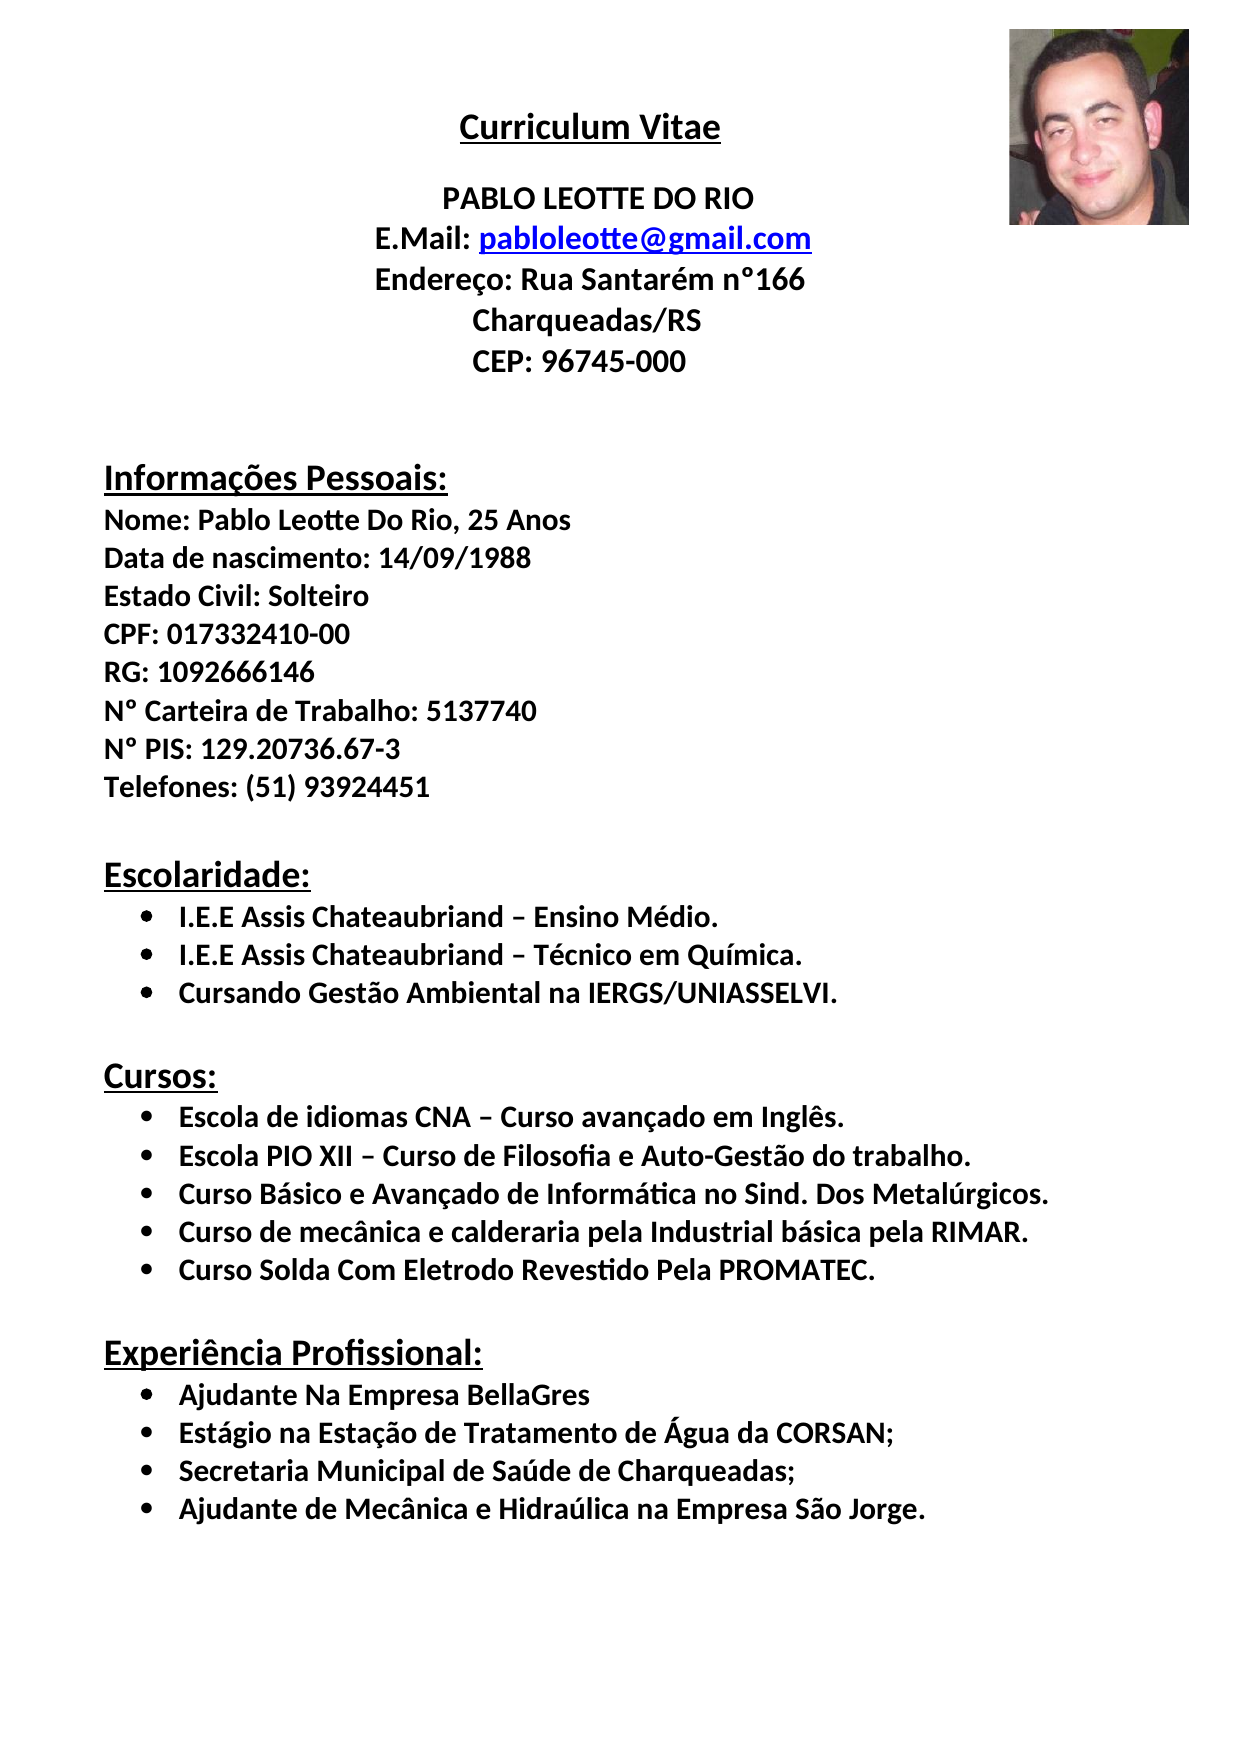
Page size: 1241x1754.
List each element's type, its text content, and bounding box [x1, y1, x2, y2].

text RG: 1092666146 [103, 652, 1167, 691]
list Cursando Gestão Ambiental na IERGS/UNIASSELVI. [141, 973, 1167, 1011]
text PABLO LEOTTE DO RIO [103, 177, 1009, 217]
text Estado Civil: Solteiro [103, 576, 1167, 614]
list Curso Básico e Avançado de Informática no Sind. Dos Metalúrgicos. [141, 1174, 1167, 1212]
text CPF: 017332410-00 [103, 614, 1167, 652]
list Curso de mecânica e calderaria pela Industrial básica pela RIMAR. [141, 1212, 1167, 1250]
text CEP: 96745-000 [103, 339, 1167, 380]
list Ajudante de Mecânica e Hidraúlica na Empresa São Jorge. [141, 1489, 1167, 1527]
text Charqueadas/RS [103, 299, 1167, 339]
list Estágio na Estação de Tratamento de Água da CORSAN; [141, 1413, 1167, 1451]
text Experiência Profissional: [103, 1329, 1167, 1375]
text Nº PIS: 129.20736.67-3 [103, 729, 1167, 767]
list I.E.E Assis Chateaubriand – Ensino Médio. [141, 897, 1167, 935]
text Endereço: Rua Santarém nº166 [103, 258, 1167, 299]
text Curriculum Vitae [103, 103, 1009, 149]
text Informações Pessoais: [103, 454, 1167, 500]
text E.Mail: pabloleotte@gmail.com [103, 217, 1167, 258]
picture [1009, 29, 1189, 225]
list Escola de idiomas CNA – Curso avançado em Inglês. [141, 1098, 1167, 1136]
text Escolaridade: [103, 851, 1167, 897]
text Telefones: (51) 93924451 [103, 767, 1167, 805]
text Nome: Pablo Leotte Do Rio, 25 Anos [103, 500, 1167, 538]
list Escola PIO XII – Curso de Filosofia e Auto-Gestão do trabalho. [141, 1136, 1167, 1174]
text Nº Carteira de Trabalho: 5137740 [103, 691, 1167, 729]
list Curso Solda Com Eletrodo Revestido Pela PROMATEC. [141, 1250, 1167, 1288]
list I.E.E Assis Chateaubriand – Técnico em Química. [141, 935, 1167, 973]
text Cursos: [103, 1052, 1167, 1098]
list Ajudante Na Empresa BellaGres [141, 1375, 1167, 1413]
text Data de nascimento: 14/09/1988 [103, 538, 1167, 576]
list Secretaria Municipal de Saúde de Charqueadas; [141, 1451, 1167, 1489]
